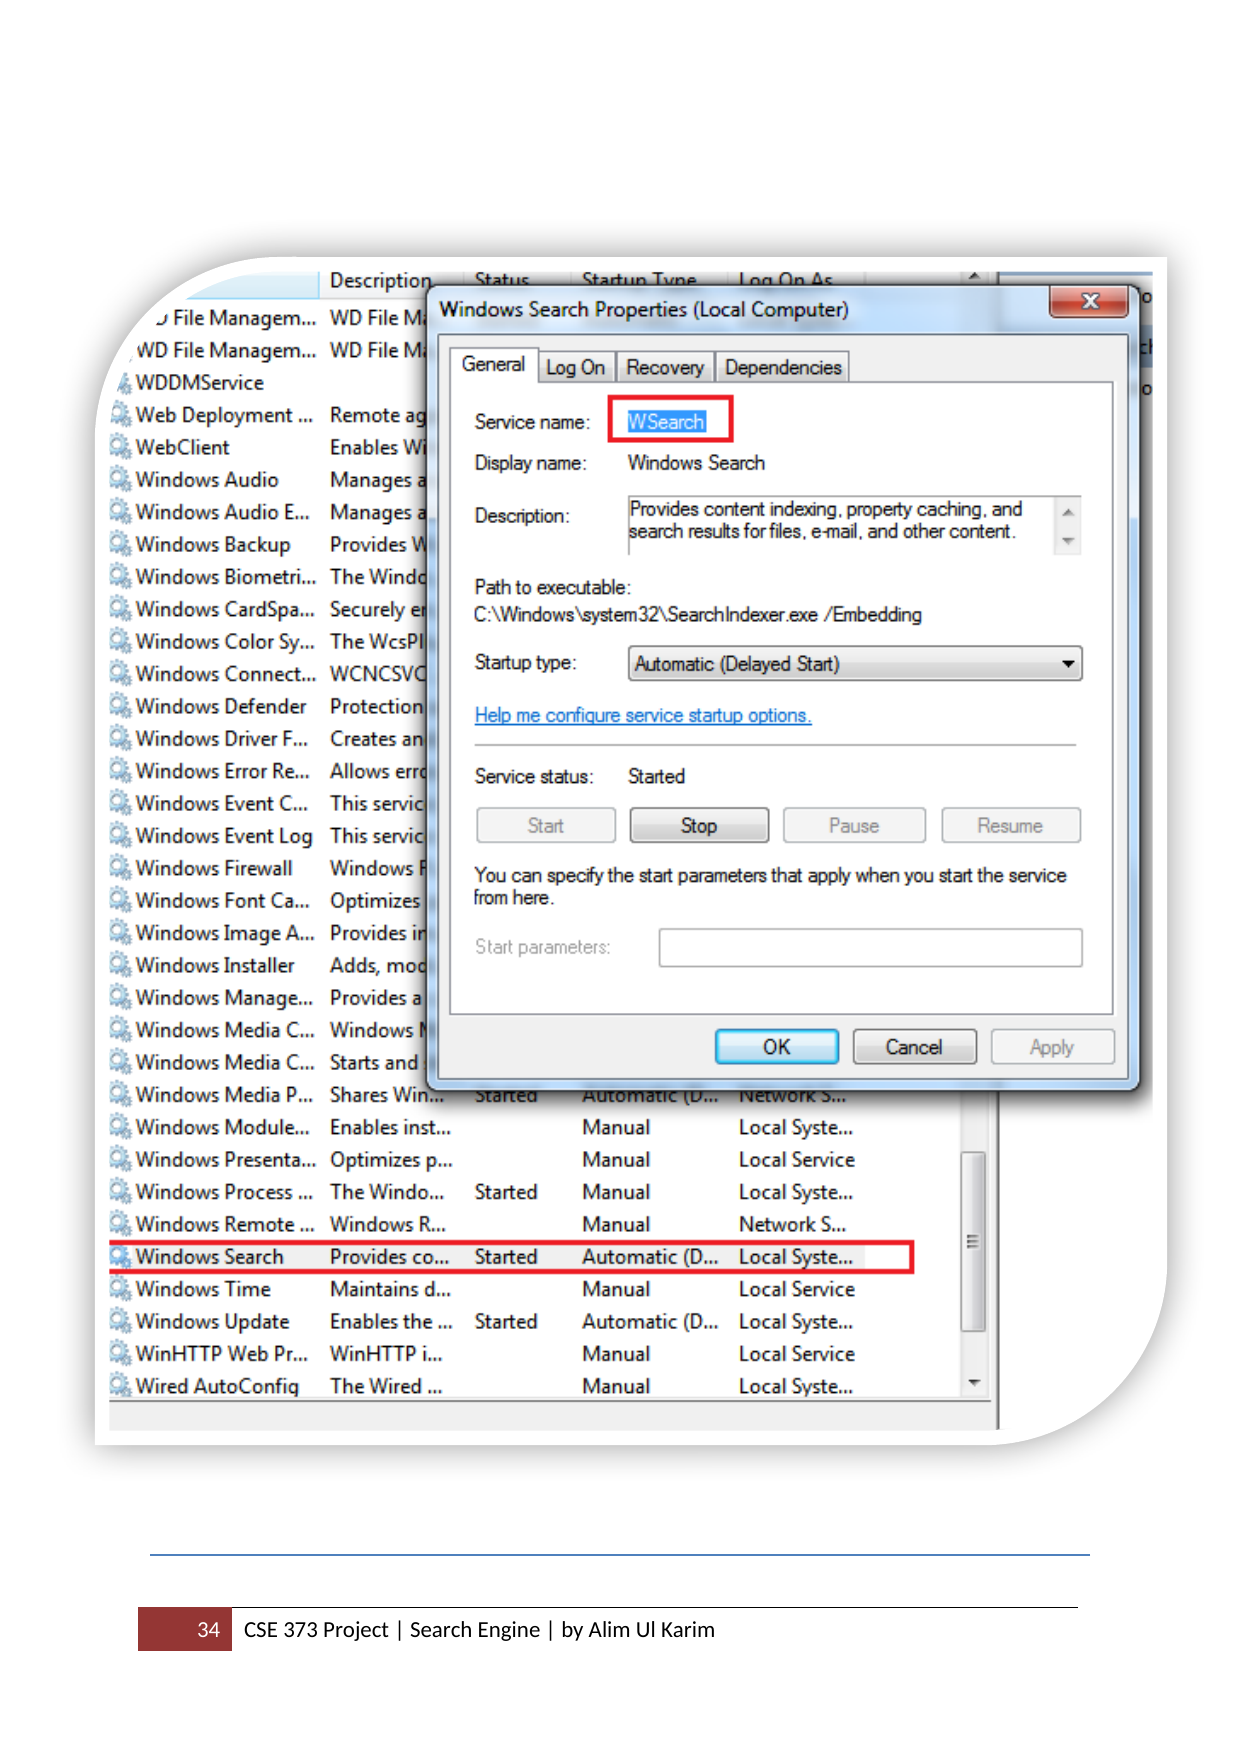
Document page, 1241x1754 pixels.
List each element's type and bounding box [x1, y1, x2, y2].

picture [110, 272, 1152, 1430]
